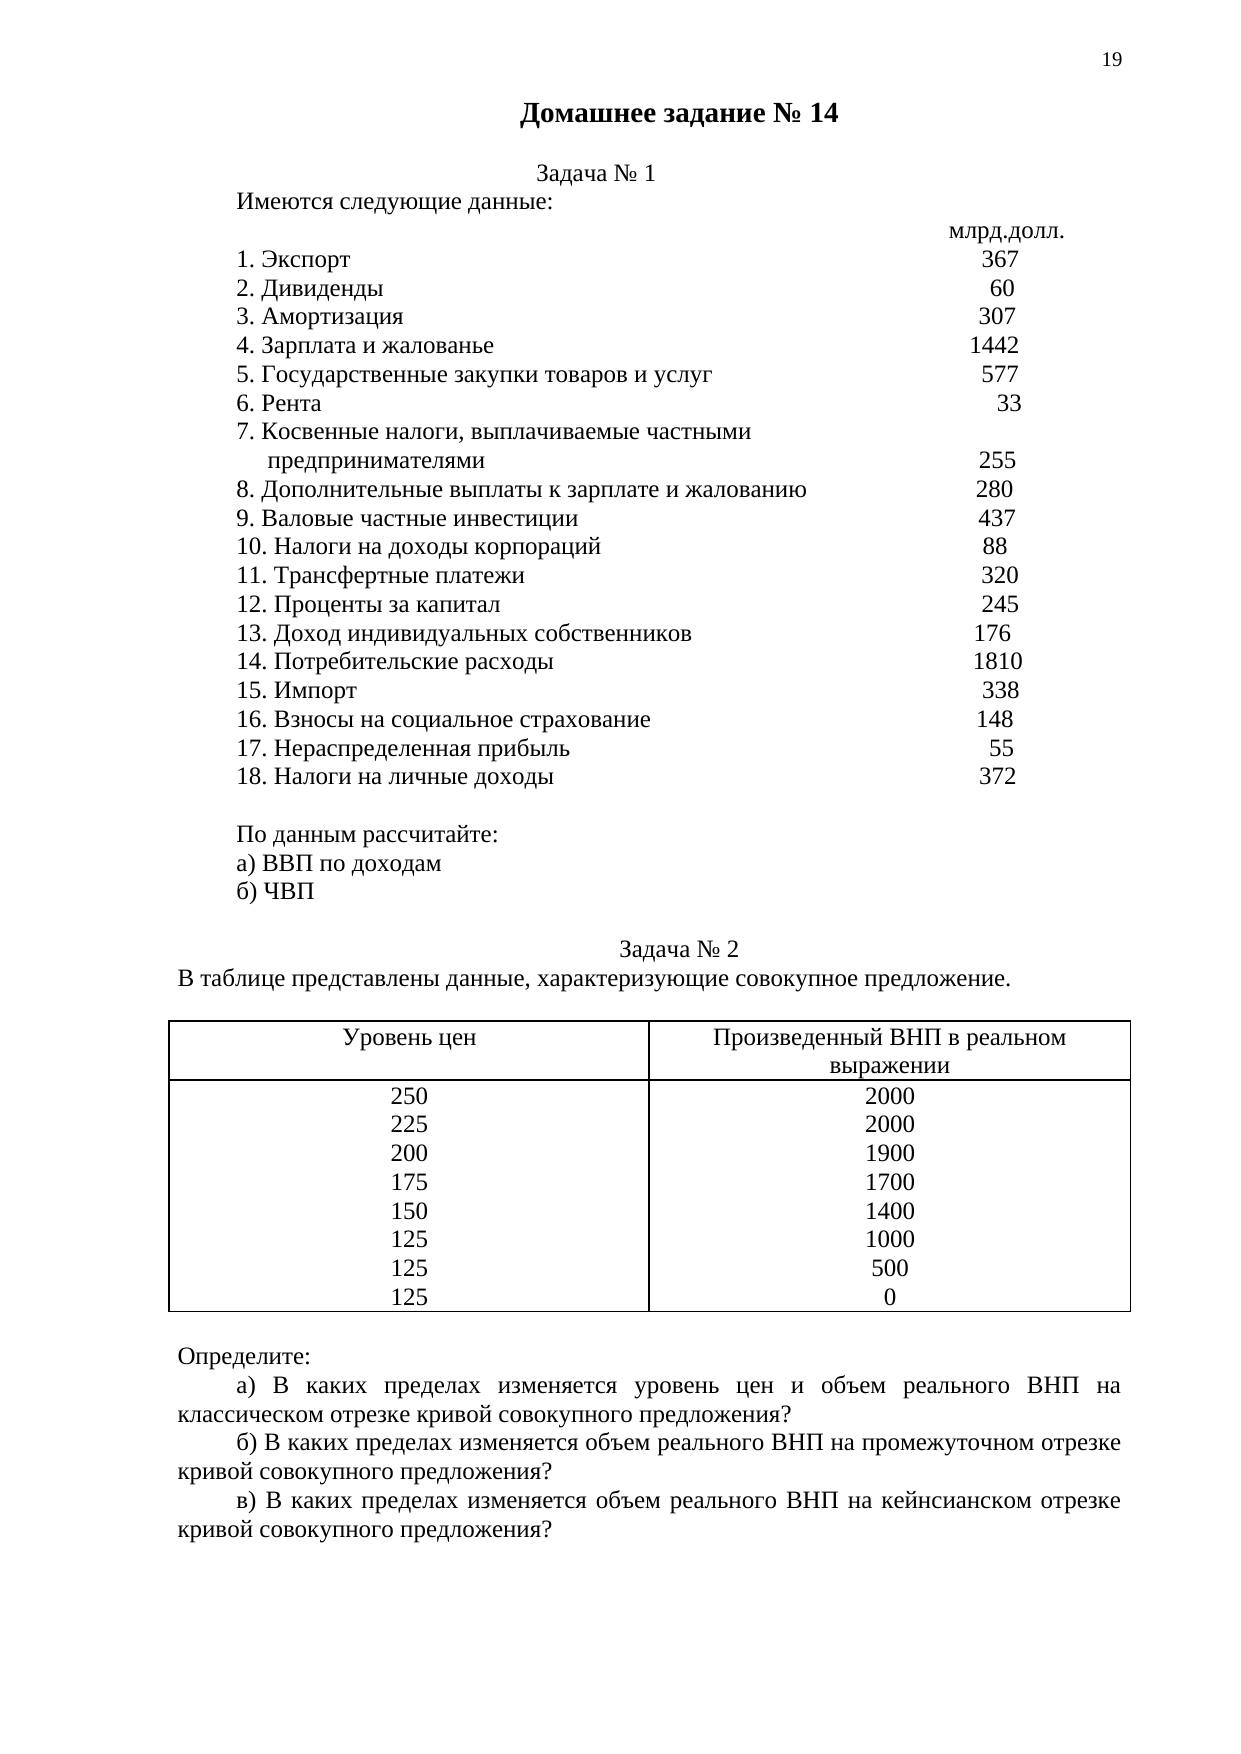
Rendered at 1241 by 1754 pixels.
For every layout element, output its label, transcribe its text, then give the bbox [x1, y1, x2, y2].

text В таблице представлены данные, характеризующие совокупное предложение. [177, 963, 1122, 991]
text 17. Нераспределенная прибыль 55 [177, 733, 1122, 761]
text предпринимателями 255 [177, 445, 1122, 474]
text 3. Амортизация 307 [177, 301, 1122, 330]
text 8. Дополнительные выплаты к зарплате и жалованию 280 [177, 474, 1122, 503]
text Определите: [177, 1341, 1122, 1370]
text Задача № 1 [177, 158, 1122, 186]
table_header Уровень цен [170, 1022, 648, 1079]
text б) ЧВП [177, 876, 1122, 905]
text 1. Экспорт 367 [177, 244, 1122, 273]
text 16. Взносы на социальное страхование 148 [177, 704, 1122, 733]
text Имеются следующие данные: [177, 186, 1122, 215]
text а) ВВП по доходам [177, 848, 1122, 876]
text 6. Рента 33 [177, 388, 1122, 416]
table_cell 250 225 200 175 150 125 125 125 [170, 1081, 648, 1311]
table_header Произведенный ВНП в реальном выражении [650, 1022, 1130, 1079]
text 9. Валовые частные инвестиции 437 [177, 503, 1122, 531]
text Задача № 2 [177, 934, 1122, 963]
text 14. Потребительские расходы 1810 [177, 646, 1122, 675]
text а) В каких пределах изменяется уровень цен и объем реального ВНП на классическом отрезке кривой совокупного предложения? [177, 1370, 1122, 1427]
text б) В каких пределах изменяется объем реального ВНП на промежуточном отрезке кривой совокупного предложения? [177, 1427, 1122, 1485]
text 7. Косвенные налоги, выплачиваемые частными [177, 416, 1122, 445]
text млрд.долл. [177, 215, 1122, 244]
text 10. Налоги на доходы корпораций 88 [177, 531, 1122, 560]
text 4. Зарплата и жалованье 1442 [177, 330, 1122, 359]
text 11. Трансфертные платежи 320 [177, 560, 1122, 589]
text 12. Проценты за капитал 245 [177, 589, 1122, 618]
text 2. Дивиденды 60 [177, 273, 1122, 301]
text 15. Импорт 338 [177, 675, 1122, 704]
text в) В каких пределах изменяется объем реального ВНП на кейнсианском отрезке кривой совокупного предложения? [177, 1485, 1122, 1542]
text Домашнее задание № 14 [177, 95, 1122, 129]
text По данным рассчитайте: [177, 819, 1122, 848]
text 18. Налоги на личные доходы 372 [177, 761, 1122, 790]
text 13. Доход индивидуальных собственников 176 [177, 618, 1122, 646]
text 5. Государственные закупки товаров и услуг 577 [177, 359, 1122, 388]
table_cell 2000 2000 1900 1700 1400 1000 500 0 [650, 1081, 1130, 1311]
